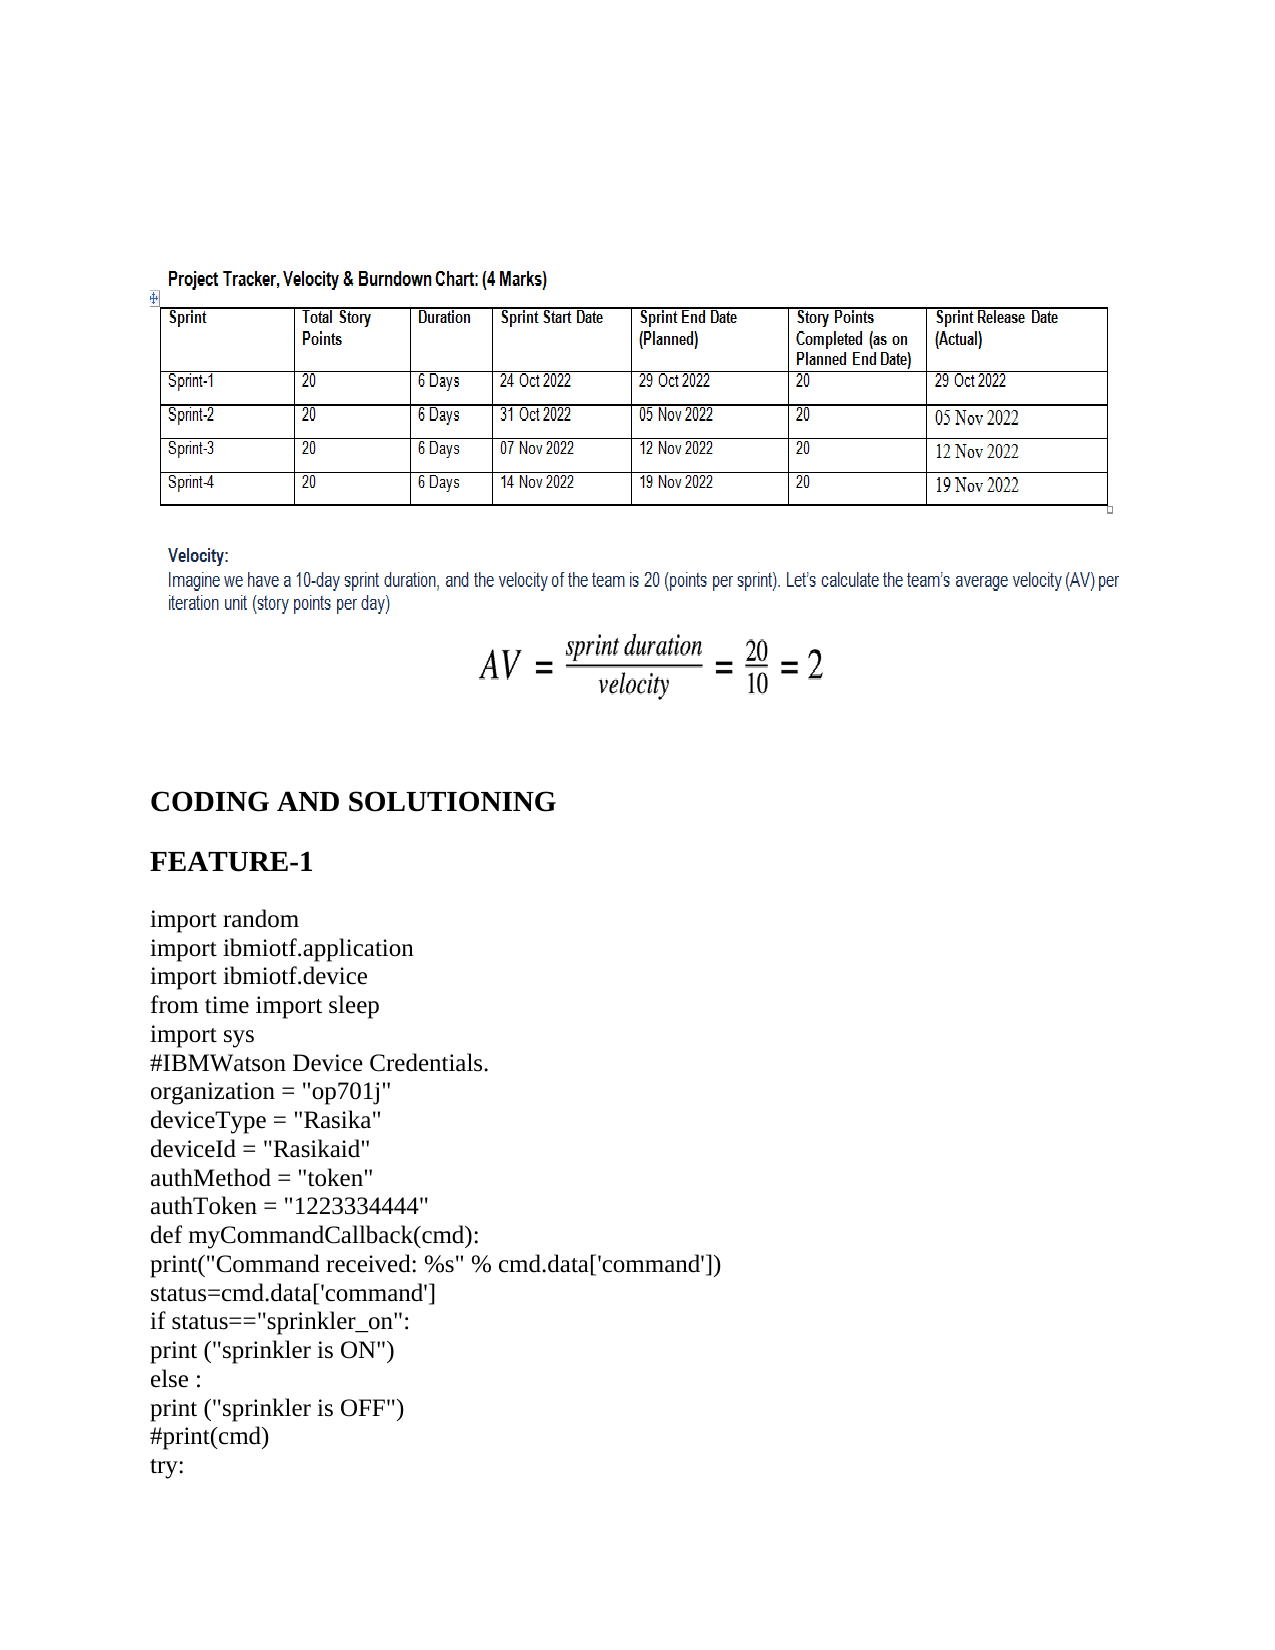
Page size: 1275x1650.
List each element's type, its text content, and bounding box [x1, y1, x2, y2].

text import sys [150, 1019, 1125, 1048]
text authMethod = "token" [150, 1163, 1125, 1191]
text status=cmd.data['command'] [150, 1278, 1125, 1306]
text else : [150, 1364, 1125, 1393]
text print ("sprinkler is OFF") [150, 1393, 1125, 1421]
text if status=="sprinkler_on": [150, 1306, 1125, 1335]
text def myCommandCallback(cmd): [150, 1220, 1125, 1249]
text try: [150, 1450, 1125, 1479]
text FEATURE-1 [150, 844, 1125, 878]
text from time import sleep [150, 990, 1125, 1019]
picture [150, 255, 1125, 706]
text print("Command received: %s" % cmd.data['command']) [150, 1249, 1125, 1278]
text import ibmiotf.application [150, 933, 1125, 961]
text #IBMWatson Device Credentials. [150, 1048, 1125, 1076]
text deviceType = "Rasika" [150, 1105, 1125, 1134]
text authToken = "1223334444" [150, 1191, 1125, 1220]
text import ibmiotf.device [150, 961, 1125, 990]
text deviceId = "Rasikaid" [150, 1134, 1125, 1163]
text import random [150, 904, 1125, 933]
text organization = "op701j" [150, 1076, 1125, 1105]
text print ("sprinkler is ON") [150, 1335, 1125, 1364]
text CODING AND SOLUTIONING [150, 784, 1125, 818]
text #print(cmd) [150, 1421, 1125, 1450]
